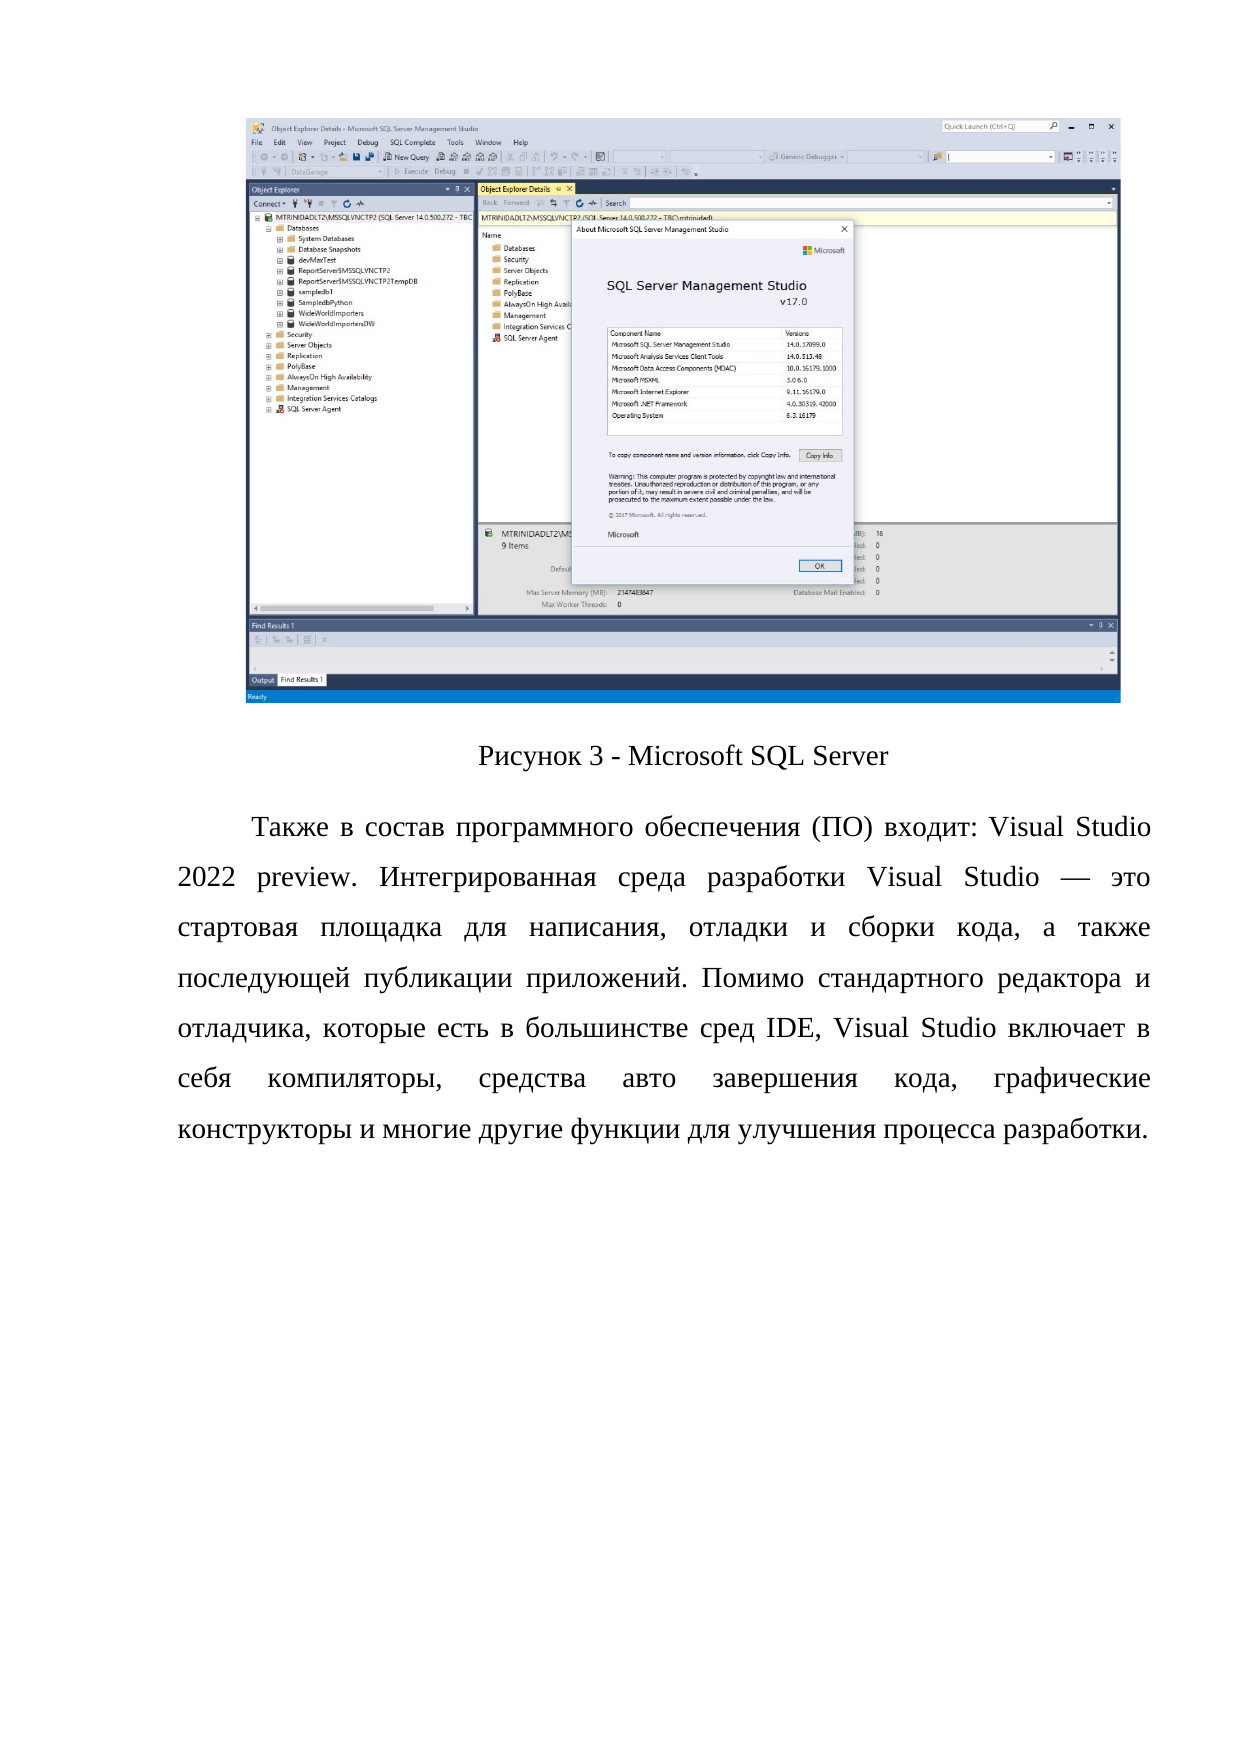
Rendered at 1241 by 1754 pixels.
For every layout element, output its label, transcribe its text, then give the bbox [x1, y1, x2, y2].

list Также в состав программного обеспечения (ПО) входит: Visual Studio 2022 prеviеw. Интегрированная среда разработки Visual Studio — это стартовая площадка для написания, отладки и сборки кода, а также последующей публикации приложений. Помимо стандартного редактора и отладчика, которые есть в большинстве сред IDE, Visual Studio включает в себя компиляторы, средства авто завершения кода, графические конструкторы и многие другие функции для улучшения процесса разработки. [177, 809, 1152, 1144]
picture [245, 118, 1121, 703]
text Рисунок 3 - Microsoft SQL Server [215, 738, 1152, 771]
